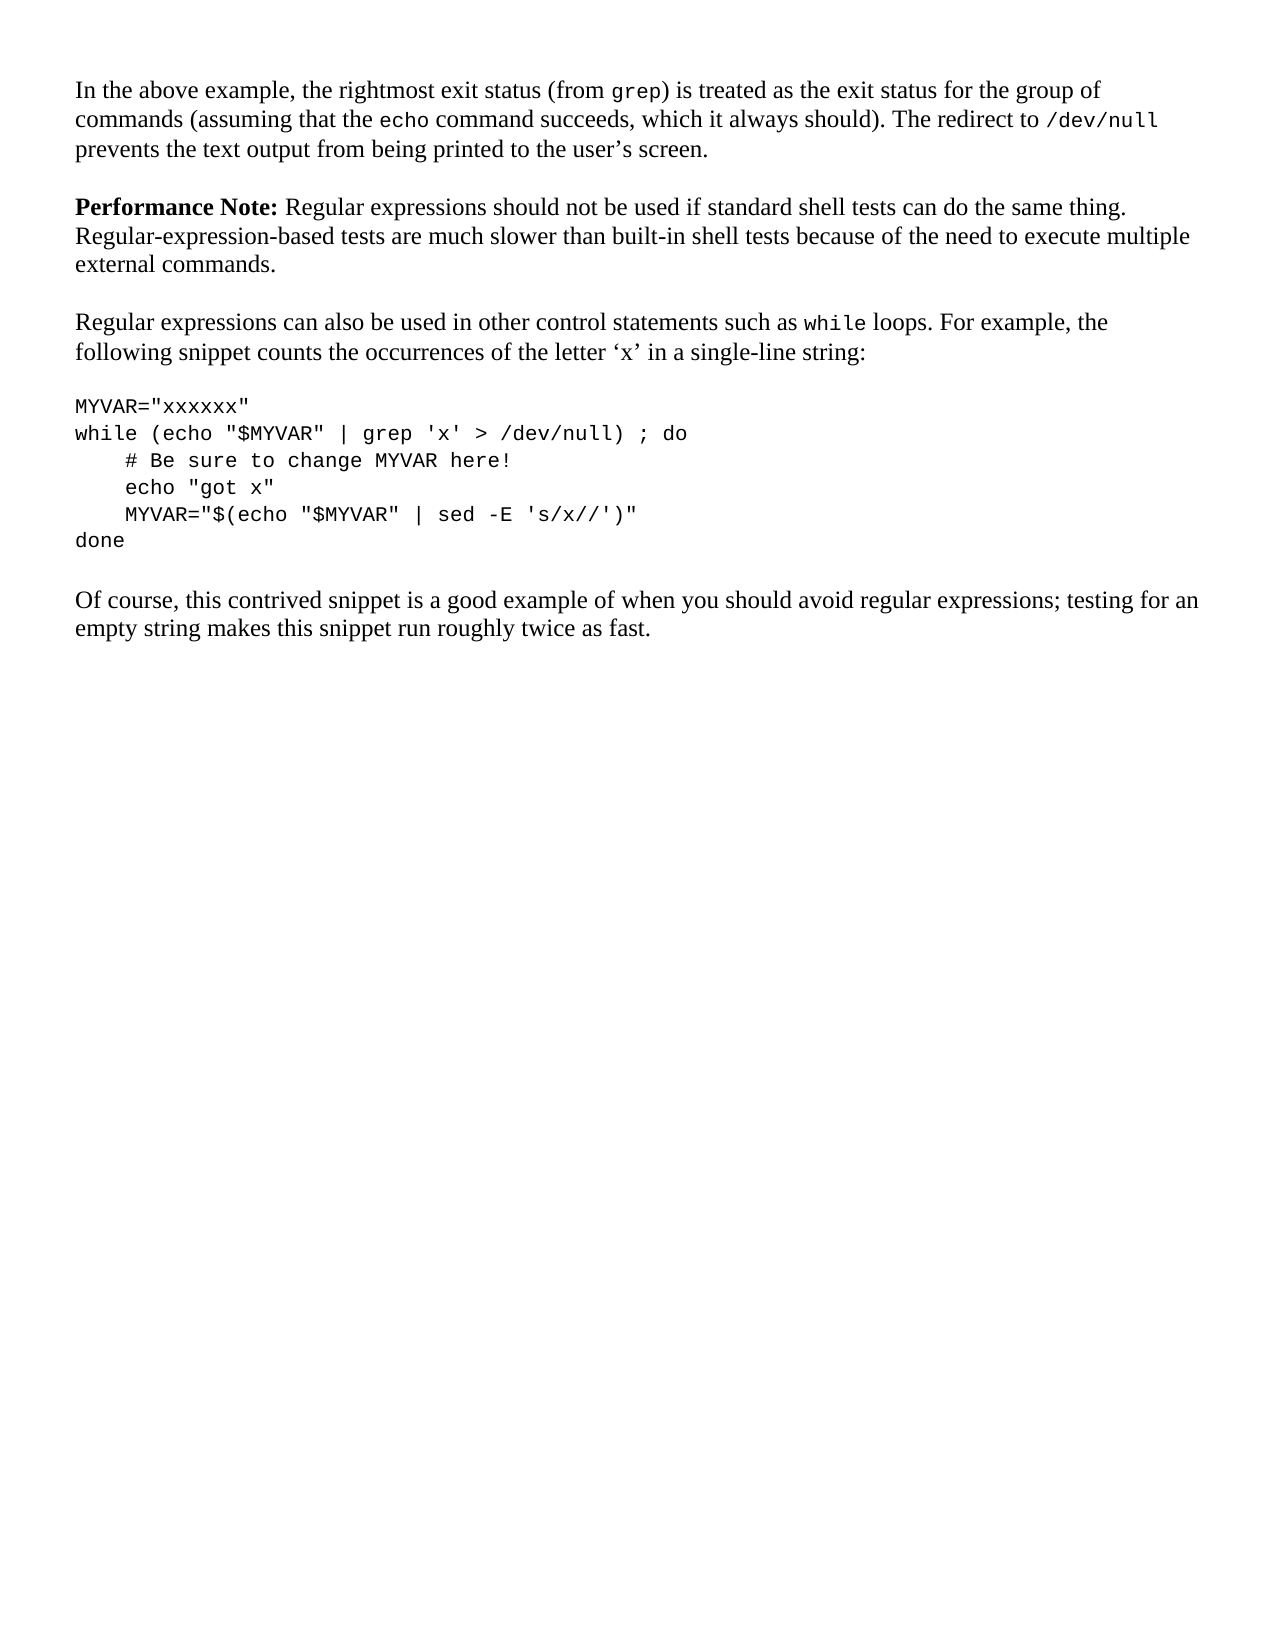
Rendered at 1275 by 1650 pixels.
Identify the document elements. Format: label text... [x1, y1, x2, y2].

table_cell while (echo "$MYVAR" | grep 'x' > /dev/null) ; do [74, 422, 695, 448]
table_cell echo "got x" [74, 475, 695, 502]
table_cell # Be sure to change MYVAR here! [74, 449, 695, 475]
text Of course, this contrived snippet is a good example of when you should avoid regular expressions; testing for an empty string makes this snippet run roughly twice as fast. [75, 585, 1200, 642]
text In the above example, the rightmost exit status (from grep) is treated as the exit status for the group of commands (assuming that the echo command succeeds, which it always should). The redirect to /dev/null prevents the text output from being printed to the user’s screen. [75, 75, 1200, 163]
text Performance Note: Regular expressions should not be used if standard shell tests can do the same thing. Regular-expression-based tests are much slower than built-in shell tests because of the need to execute multiple external commands. [75, 192, 1200, 278]
text Regular expressions can also be used in other control statements such as while loops. For example, the following snippet counts the occurrences of the letter ‘x’ in a single-line string: [75, 307, 1200, 366]
table_cell done [74, 529, 695, 556]
table_cell MYVAR="$(echo "$MYVAR" | sed -E 's/x//')" [74, 502, 695, 529]
table_header MYVAR="xxxxxx" [74, 395, 695, 422]
